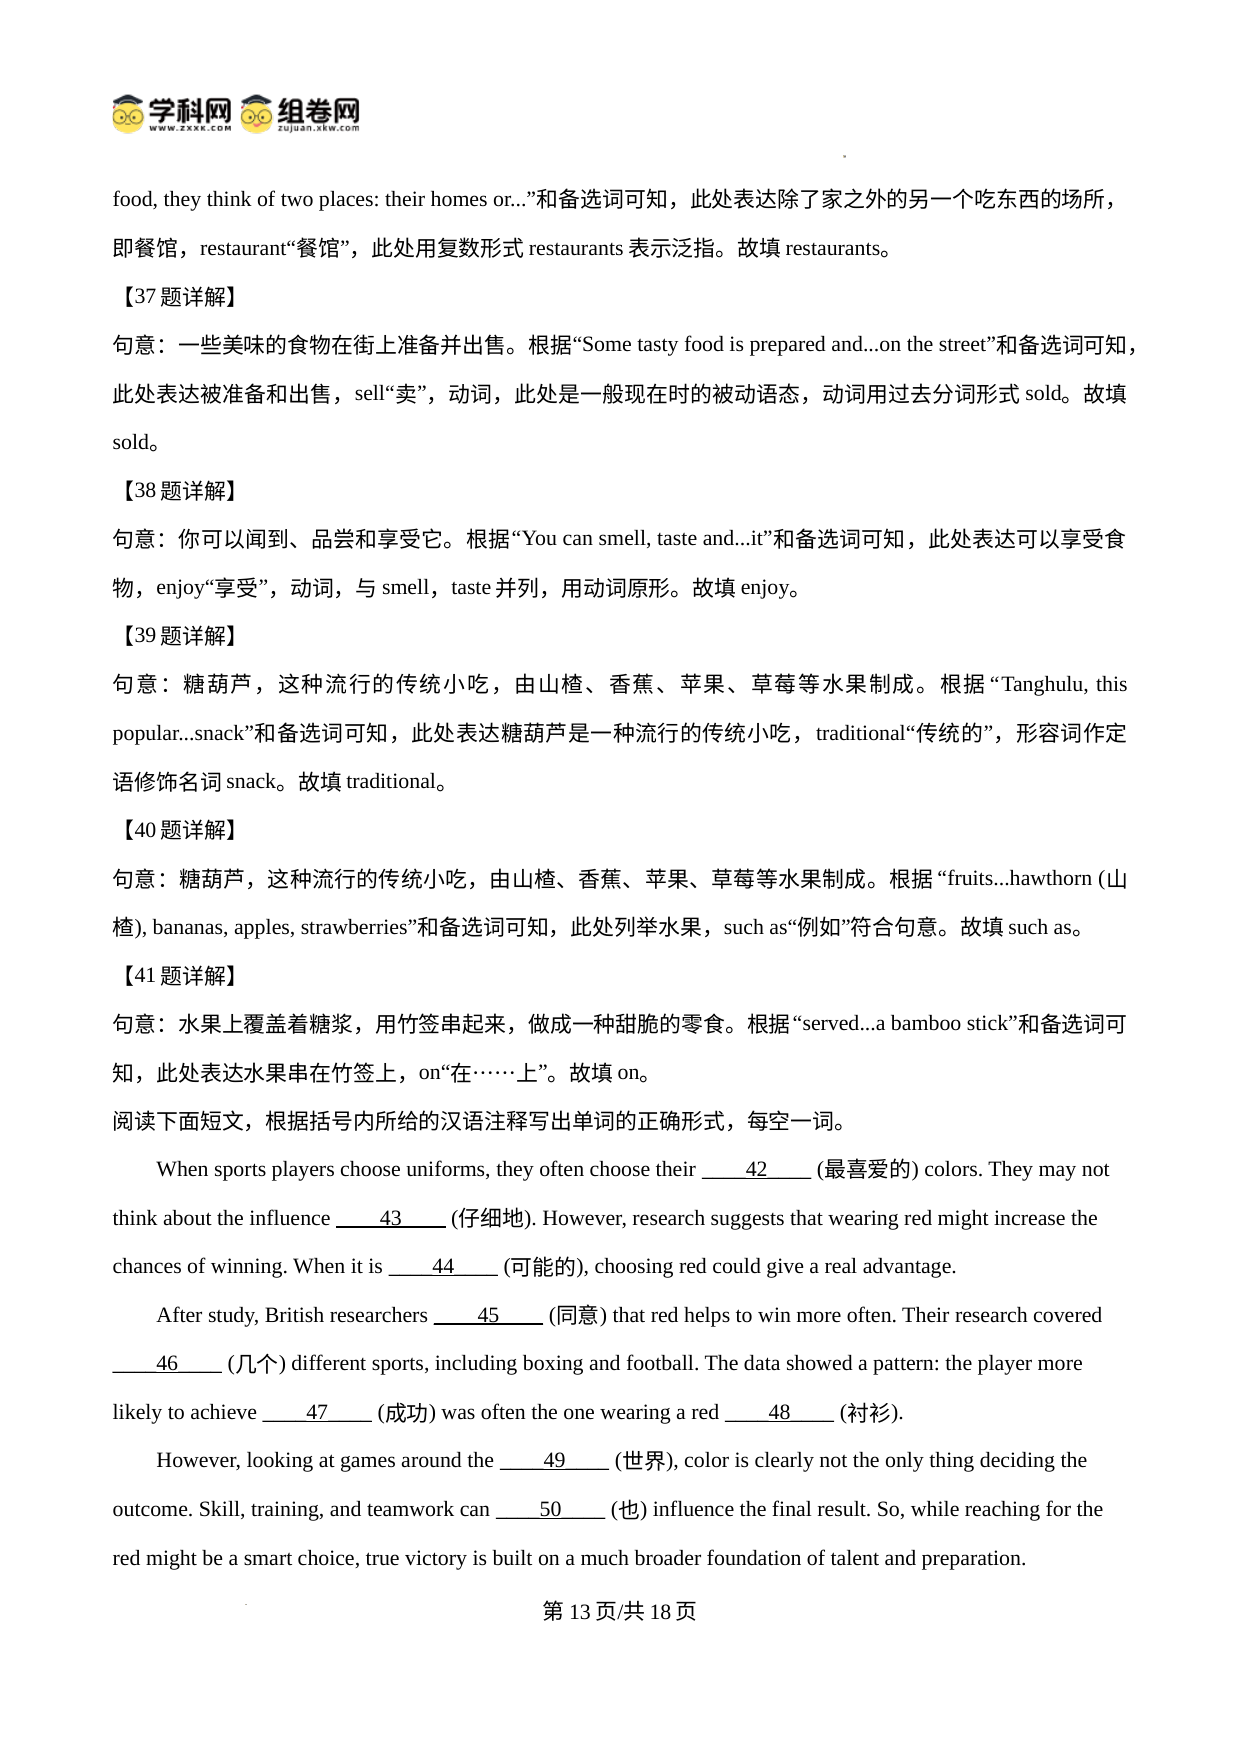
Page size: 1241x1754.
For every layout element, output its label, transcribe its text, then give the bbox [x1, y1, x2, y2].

text 【37题详解】 [112, 279, 1128, 312]
text 【41题详解】 [112, 958, 1128, 991]
text 句意：糖葫芦，这种流行的传统小吃，由山楂、香蕉、苹果、草莓等水果制成。根据“fruits...hawthorn (山楂), bananas, apples, strawberries”和备选词可知，此处列举水果，such as“例如”符合句意。故填such as。 [112, 861, 1128, 942]
picture [240, 90, 360, 138]
text When sports players choose uniforms, they often choose their ____42____ (最喜爱的) colors. They may not think about the influence ____43____ (仔细地). However, research suggests that wearing red might increase the chances of winning. When it is ____44____ (可能的), choosing red could give a real advantage. [112, 1152, 1128, 1282]
text 【39题详解】 [112, 619, 1128, 651]
text 【38题详解】 [112, 473, 1128, 506]
text After study, British researchers ____45____ (同意) that red helps to win more often. Their research covered ____46____ (几个) different sports, including boxing and football. The data showed a pattern: the player more likely to achieve ____47____ (成功) was often the one wearing a red ____48____ (衬衫). [112, 1298, 1128, 1428]
text 句意：一些美味的食物在街上准备并出售。根据“Some tasty food is prepared and...on the street”和备选词可知，此处表达被准备和出售，sell“卖”，动词，此处是一般现在时的被动语态，动词用过去分词形式sold。故填sold。 [112, 327, 1128, 457]
text 阅读下面短文，根据括号内所给的汉语注释写出单词的正确形式，每空一词。 [112, 1104, 1128, 1136]
text However, looking at games around the ____49____ (世界), color is clearly not the only thing deciding the outcome. Skill, training, and teamwork can ____50____ (也) influence the final result. So, while reaching for the red might be a smart choice, true victory is built on a much broader foundation of talent and preparation. [112, 1444, 1128, 1574]
text 句意：你可以闻到、品尝和享受它。根据“You can smell, taste and...it”和备选词可知，此处表达可以享受食物，enjoy“享受”，动词，与smell，taste并列，用动词原形。故填enjoy。 [112, 522, 1128, 603]
picture [112, 90, 231, 138]
text 【40题详解】 [112, 813, 1128, 845]
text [112, 182, 1128, 263]
text 句意：糖葫芦，这种流行的传统小吃，由山楂、香蕉、苹果、草莓等水果制成。根据“Tanghulu, this popular...snack”和备选词可知，此处表达糖葫芦是一种流行的传统小吃，traditional“传统的”，形容词作定语修饰名词snack。故填traditional。 [112, 667, 1128, 797]
text 句意：水果上覆盖着糖浆，用竹签串起来，做成一种甜脆的零食。根据“served...a bamboo stick”和备选词可知，此处表达水果串在竹签上，on“在……上”。故填on。 [112, 1007, 1128, 1088]
